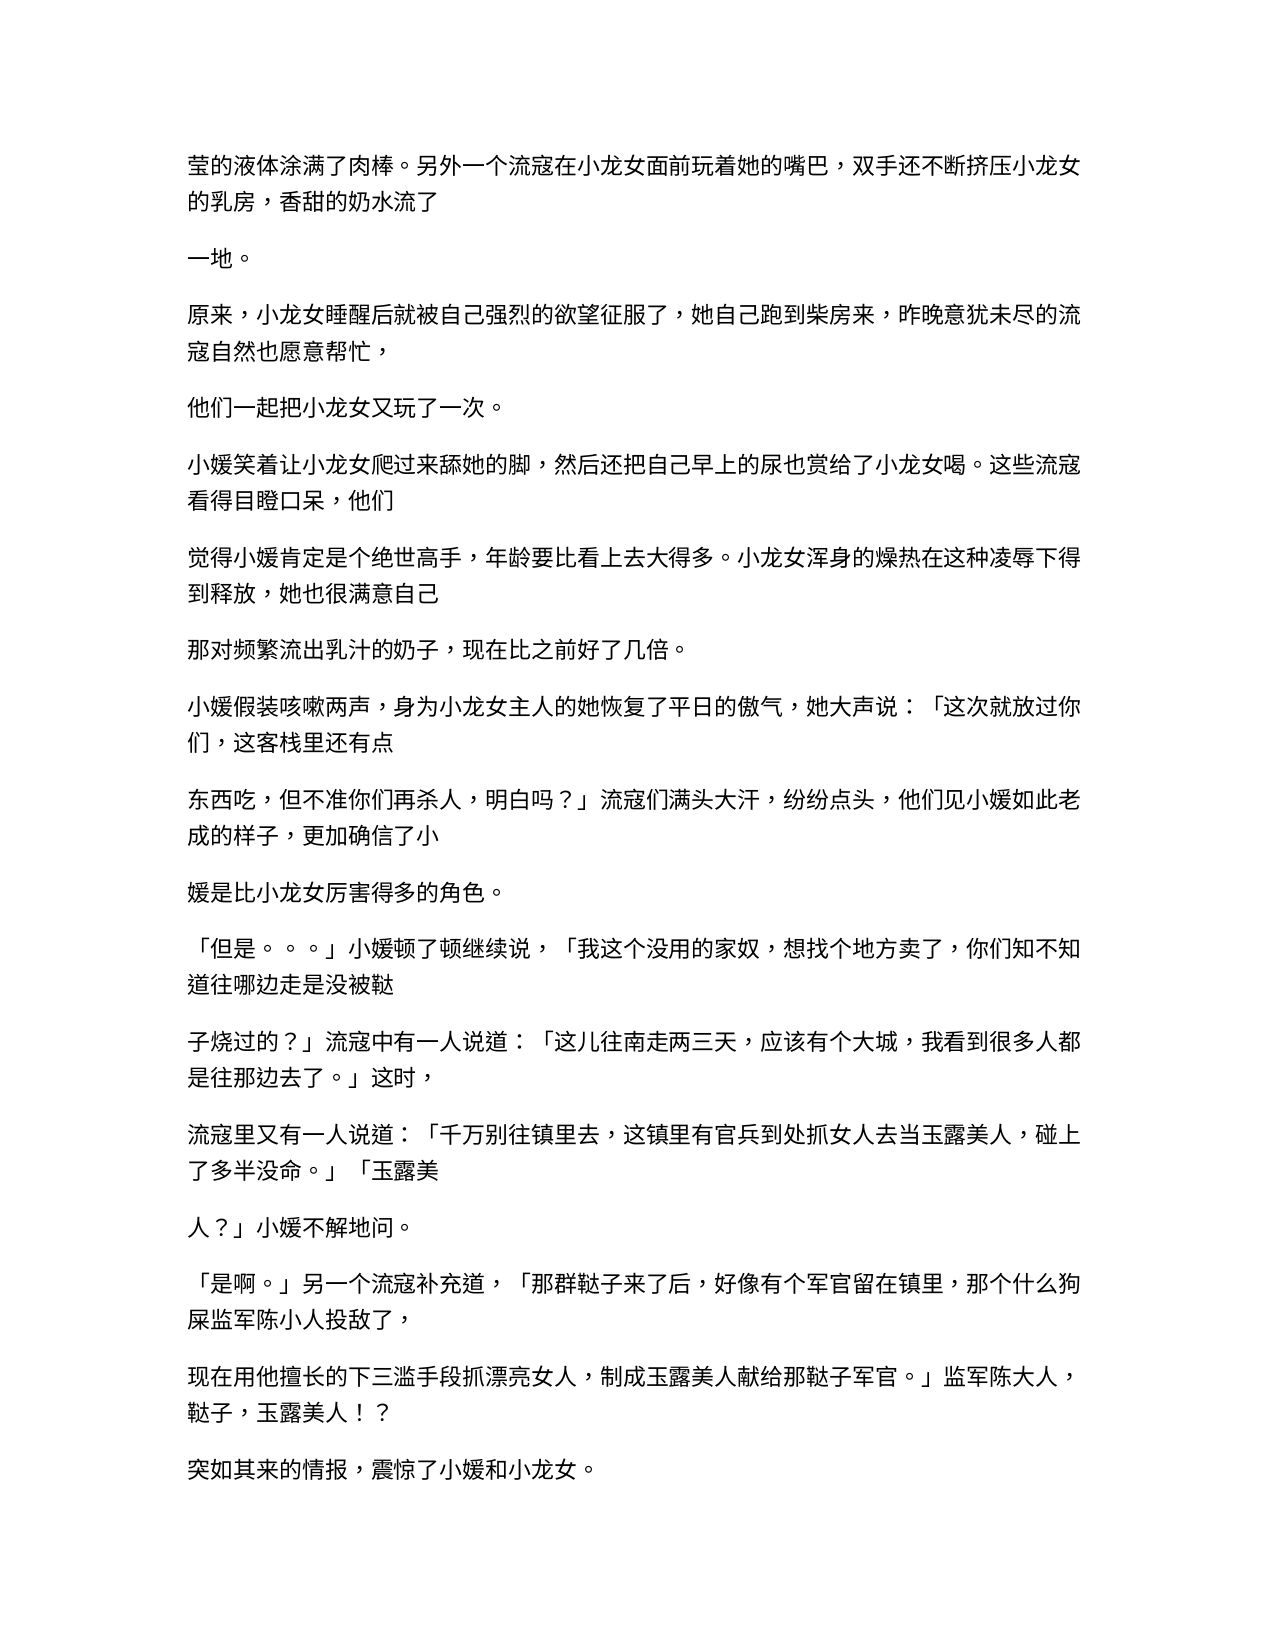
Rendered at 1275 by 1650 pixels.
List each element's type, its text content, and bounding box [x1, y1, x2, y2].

text 东西吃，但不准你们再杀人，明白吗？」流寇们满头大汗，纷纷点头，他们见小媛如此老成的样子，更加确信了小 [187, 784, 1087, 851]
text 突如其来的情报，震惊了小媛和小龙女。 [187, 1454, 1087, 1485]
text 「是啊。」另一个流寇补充道，「那群鞑子来了后，好像有个军官留在镇里，那个什么狗屎监军陈小人投敌了， [187, 1268, 1087, 1335]
text 现在用他擅长的下三滥手段抓漂亮女人，制成玉露美人献给那鞑子军官。」监军陈大人，鞑子，玉露美人！？ [187, 1361, 1087, 1428]
text 媛是比小龙女厉害得多的角色。 [187, 877, 1087, 908]
text 小媛笑着让小龙女爬过来舔她的脚，然后还把自己早上的尿也赏给了小龙女喝。这些流寇看得目瞪口呆，他们 [187, 449, 1087, 516]
text 子烧过的？」流寇中有一人说道：「这儿往南走两三天，应该有个大城，我看到很多人都是往那边去了。」这时， [187, 1026, 1087, 1093]
text 「但是。。。」小媛顿了顿继续说，「我这个没用的家奴，想找个地方卖了，你们知不知道往哪边走是没被鞑 [187, 933, 1087, 1001]
text 原来，小龙女睡醒后就被自己强烈的欲望征服了，她自己跑到柴房来，昨晚意犹未尽的流寇自然也愿意帮忙， [187, 299, 1087, 367]
text 他们一起把小龙女又玩了一次。 [187, 392, 1087, 423]
text 人？」小媛不解地问。 [187, 1211, 1087, 1243]
text 那对频繁流出乳汁的奶子，现在比之前好了几倍。 [187, 634, 1087, 666]
text 一地。 [187, 243, 1087, 274]
text 小媛假装咳嗽两声，身为小龙女主人的她恢复了平日的傲气，她大声说：「这次就放过你们，这客栈里还有点 [187, 691, 1087, 758]
text 莹的液体涂满了肉棒。另外一个流寇在小龙女面前玩着她的嘴巴，双手还不断挤压小龙女的乳房，香甜的奶水流了 [187, 150, 1087, 217]
text 觉得小媛肯定是个绝世高手，年龄要比看上去大得多。小龙女浑身的燥热在这种凌辱下得到释放，她也很满意自己 [187, 542, 1087, 609]
text 流寇里又有一人说道：「千万别往镇里去，这镇里有官兵到处抓女人去当玉露美人，碰上了多半没命。」「玉露美 [187, 1119, 1087, 1186]
